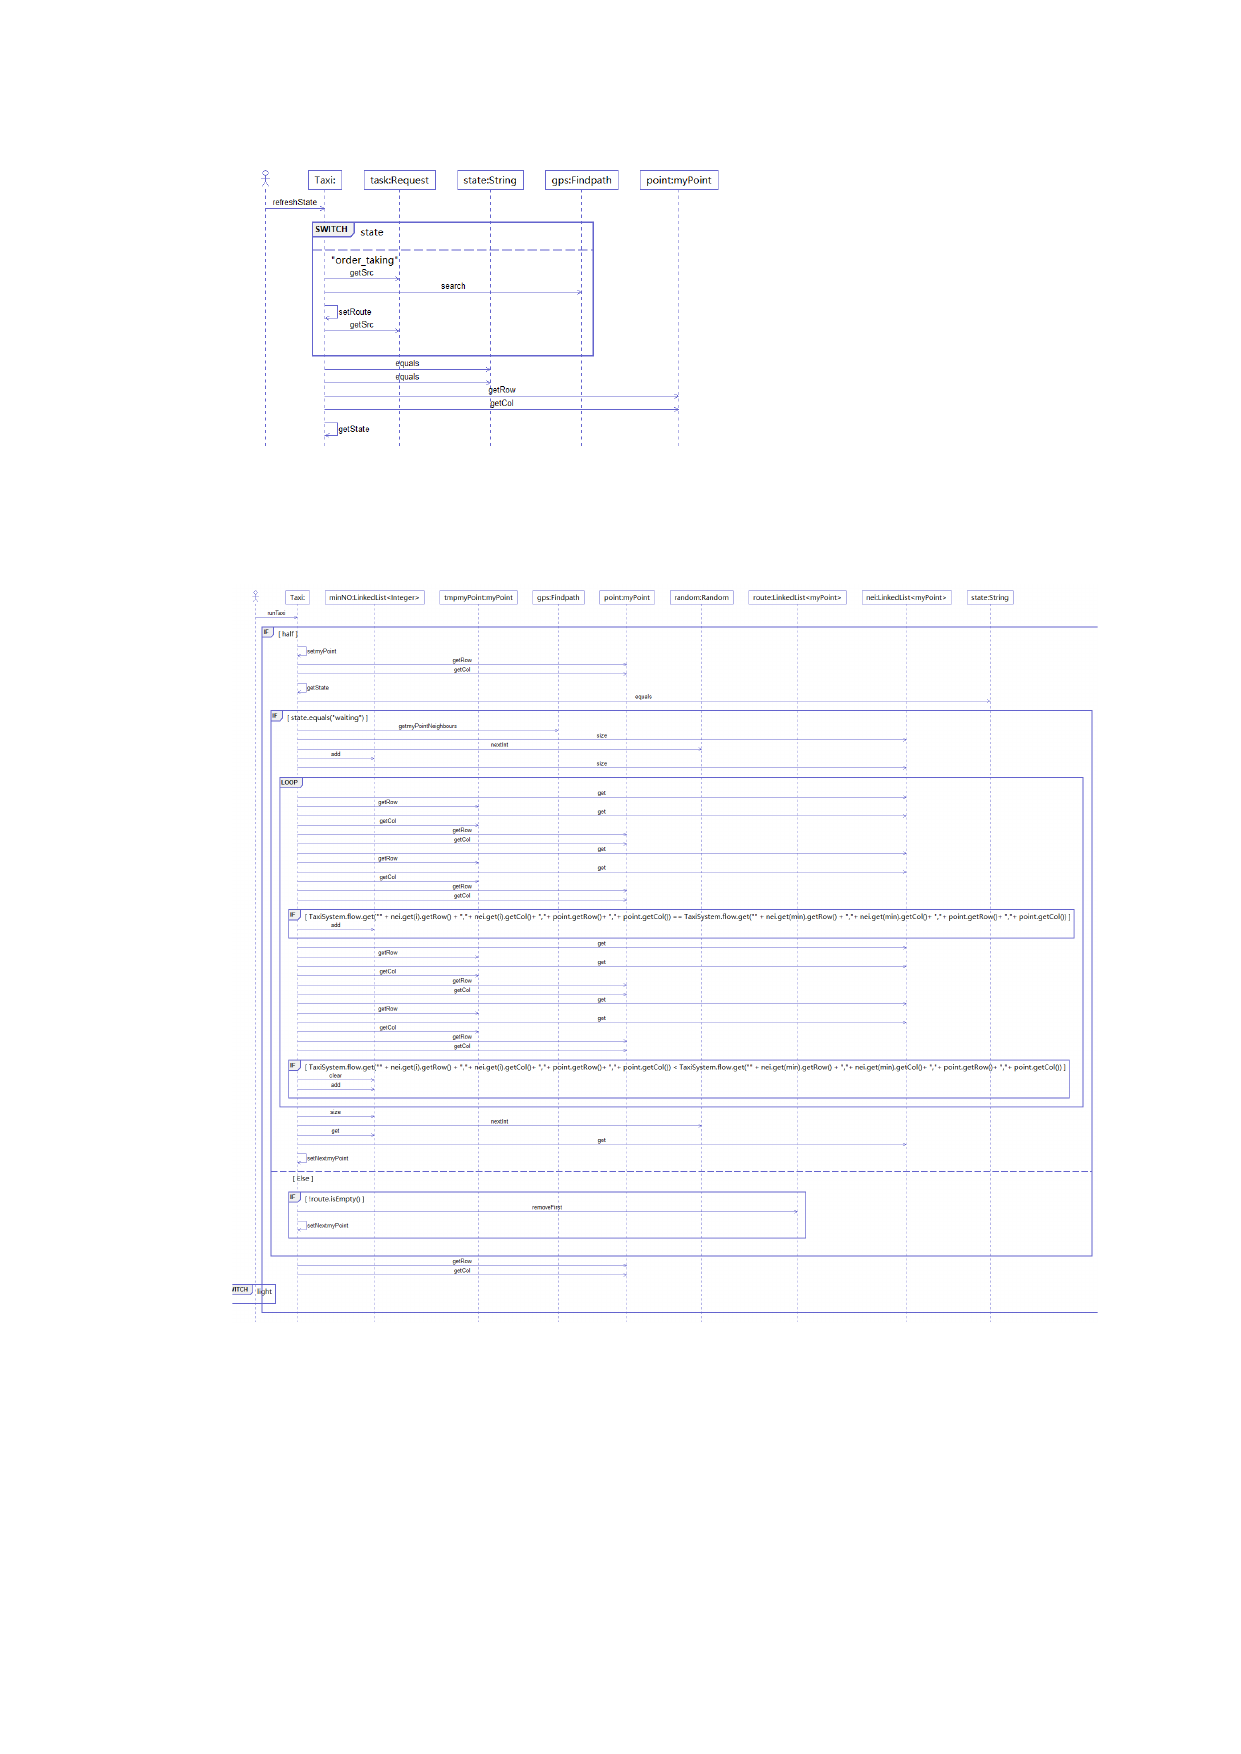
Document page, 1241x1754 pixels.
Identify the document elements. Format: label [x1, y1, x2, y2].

picture [232, 162, 1098, 566]
picture [232, 584, 1098, 1323]
